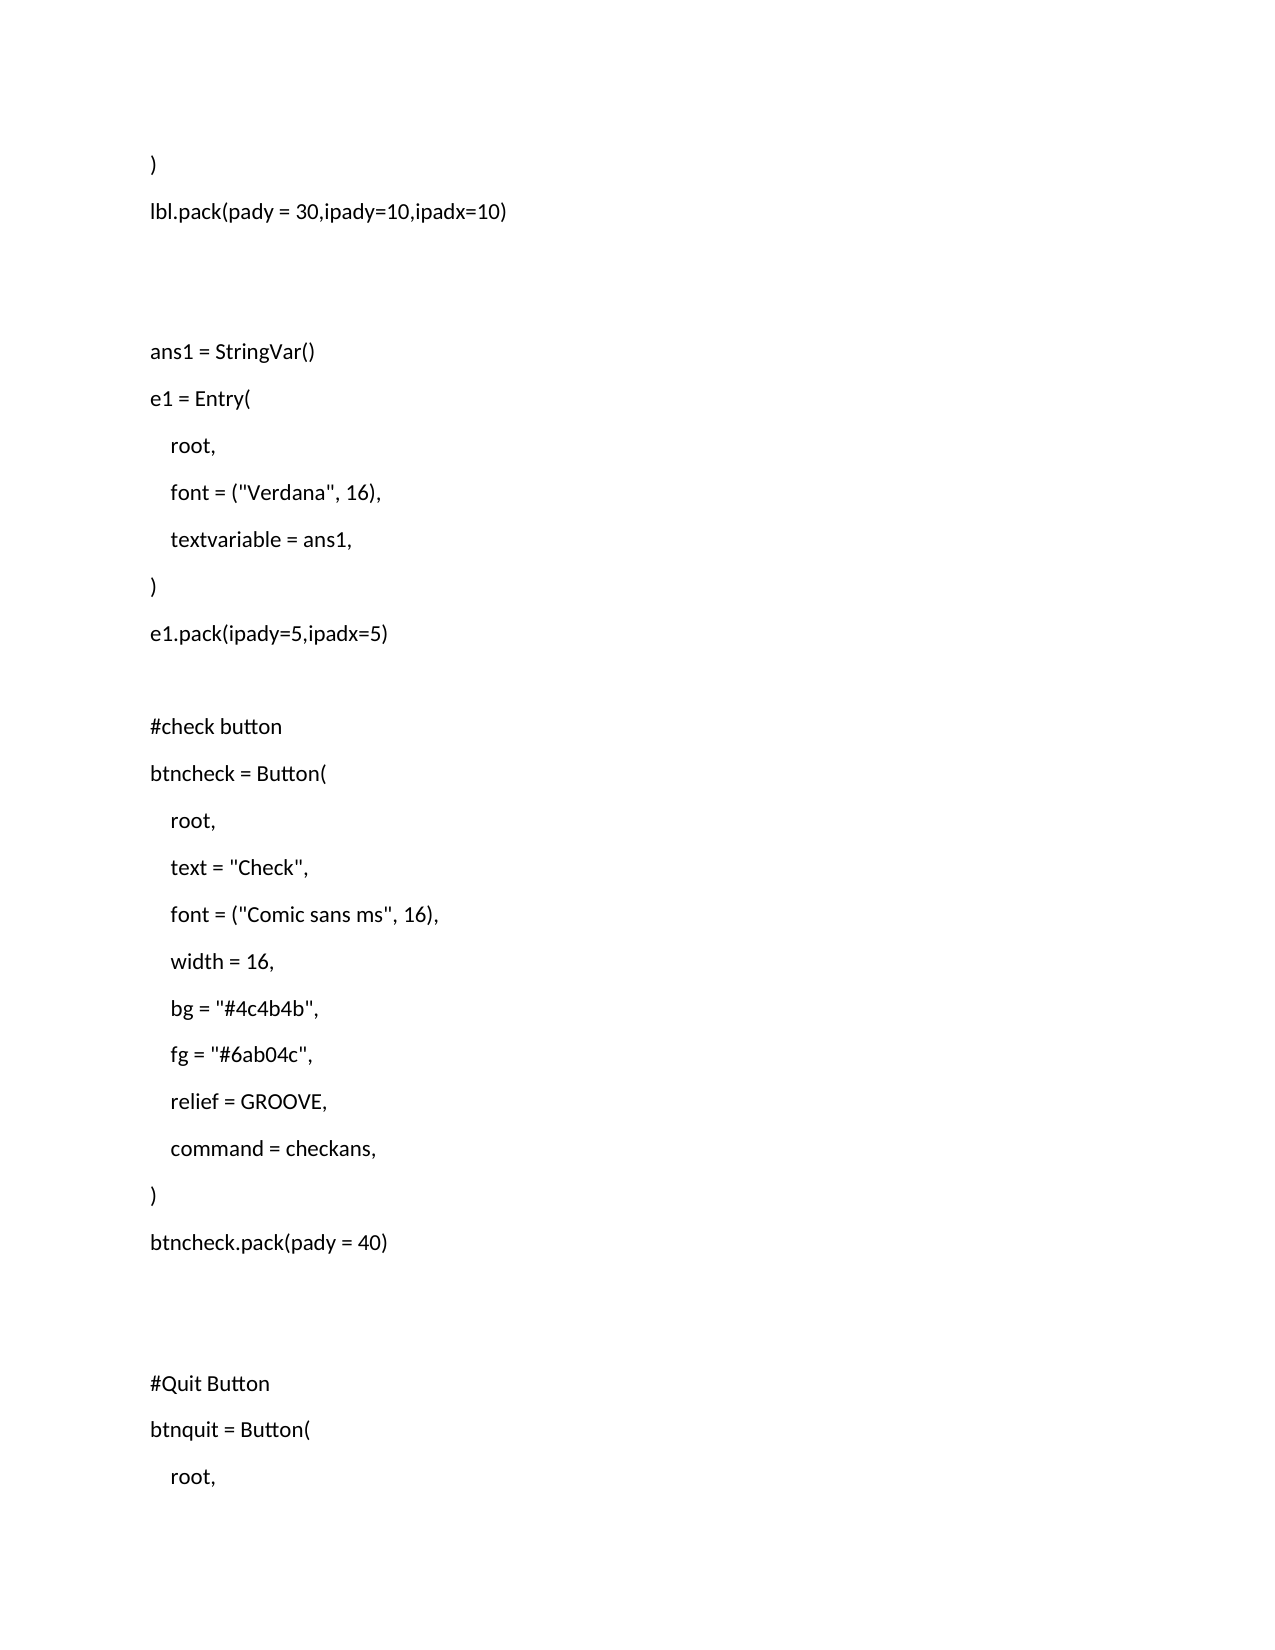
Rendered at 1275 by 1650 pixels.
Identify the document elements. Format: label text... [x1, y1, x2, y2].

text root, [150, 431, 1125, 459]
text e1.pack(ipady=5,ipadx=5) [150, 619, 1125, 647]
text btncheck = Button( [150, 759, 1125, 787]
text #check button [150, 712, 1125, 741]
text command = checkans, [150, 1134, 1125, 1162]
text font = ("Verdana", 16), [150, 478, 1125, 506]
text fg = "#6ab04c", [150, 1041, 1125, 1069]
text bg = "#4c4b4b", [150, 994, 1125, 1022]
text ans1 = StringVar() [150, 337, 1125, 366]
text e1 = Entry( [150, 384, 1125, 412]
text lbl.pack(pady = 30,ipady=10,ipadx=10) [150, 197, 1125, 225]
text width = 16, [150, 947, 1125, 975]
text ) [150, 572, 1125, 600]
text textvariable = ans1, [150, 525, 1125, 553]
text root, [150, 1462, 1125, 1491]
text ) [150, 150, 1125, 178]
text relief = GROOVE, [150, 1087, 1125, 1116]
text text = "Check", [150, 853, 1125, 881]
text #Quit Button [150, 1369, 1125, 1397]
text font = ("Comic sans ms", 16), [150, 900, 1125, 928]
text btnquit = Button( [150, 1416, 1125, 1444]
text btncheck.pack(pady = 40) [150, 1228, 1125, 1256]
text root, [150, 806, 1125, 834]
text ) [150, 1181, 1125, 1209]
